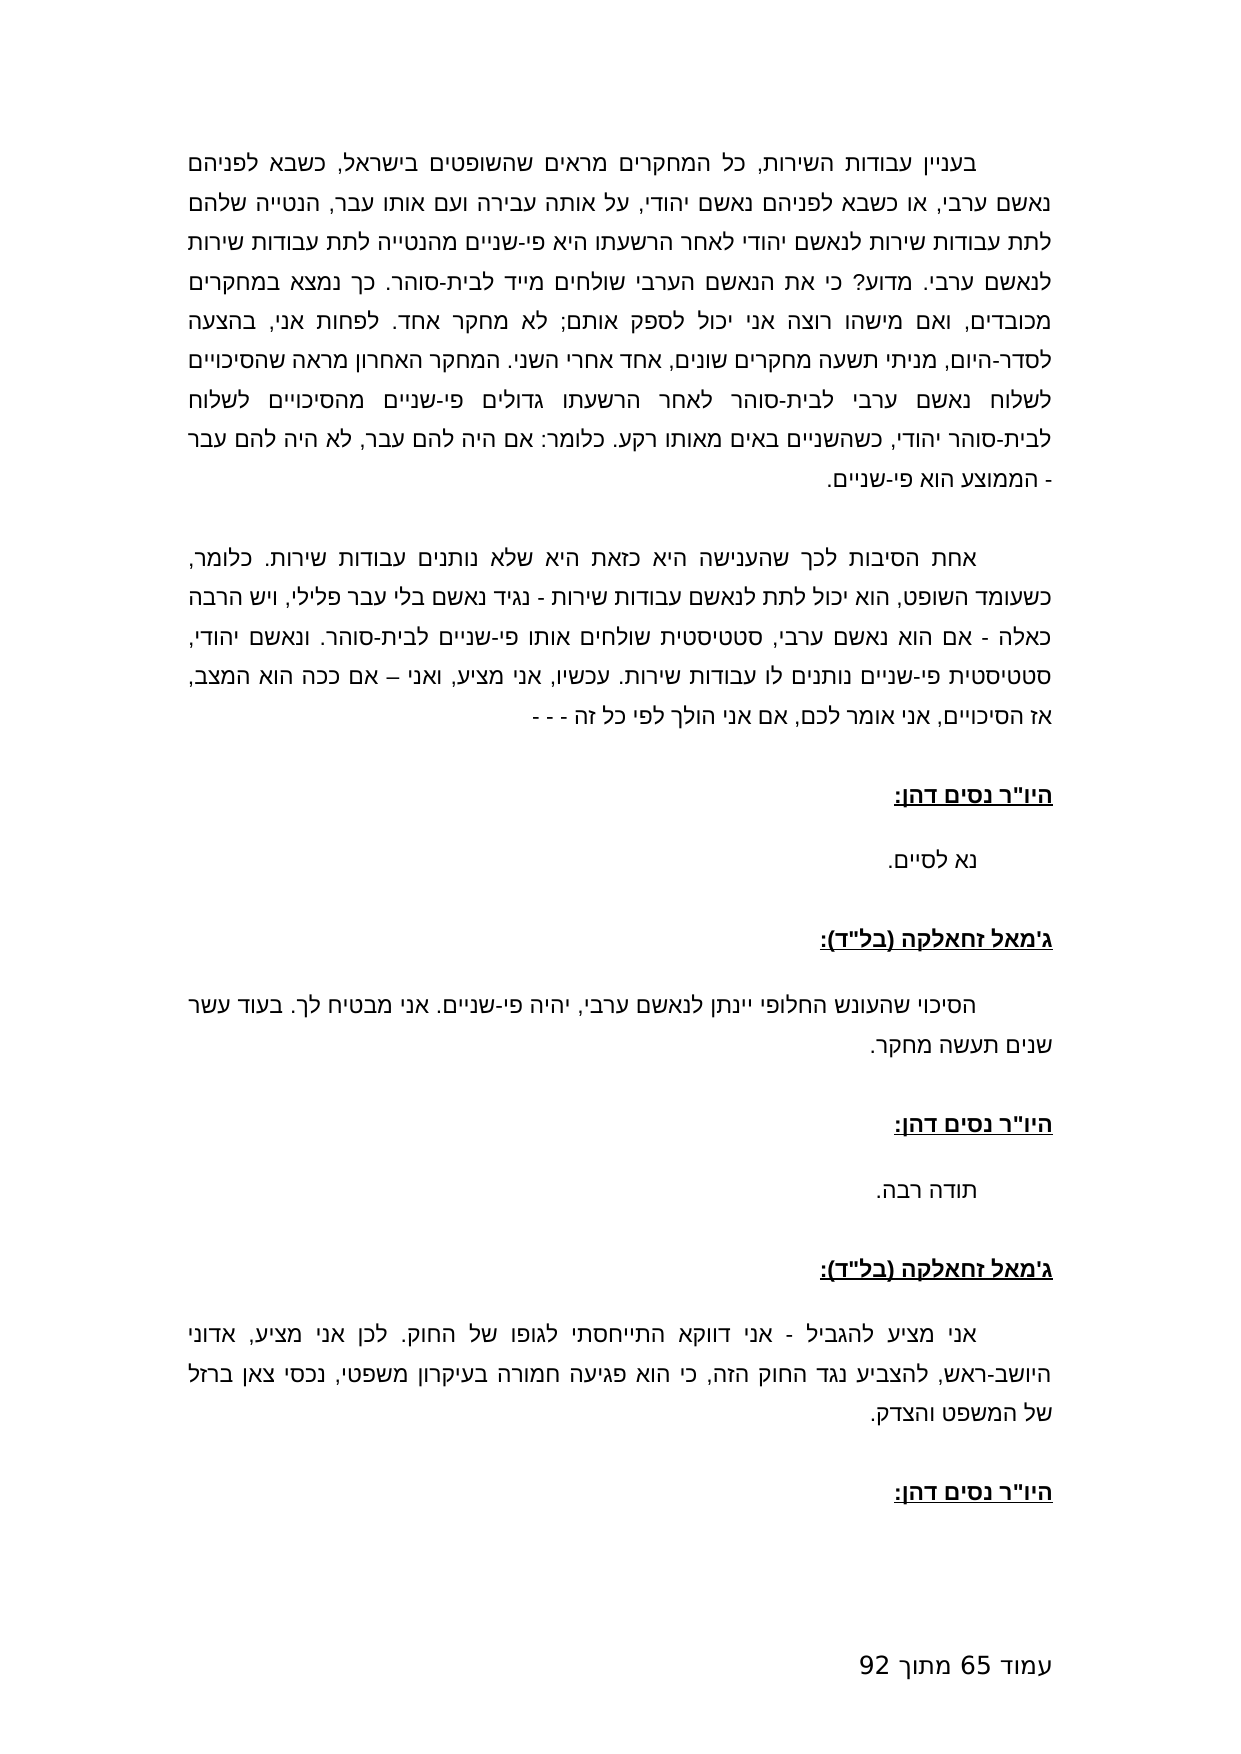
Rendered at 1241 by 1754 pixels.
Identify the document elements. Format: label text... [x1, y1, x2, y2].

text היו"ר נסים דהן: [187, 782, 1053, 808]
text היו"ר נסים דהן: [187, 1111, 1053, 1137]
text אני מציע להגביל - אני דווקא התייחסתי לגופו של החוק. לכן אני מציע, אדוני היושב-ראש, להצביע נגד החוק הזה, כי הוא פגיעה חמורה בעיקרון משפטי, נכסי צאן ברזל של המשפט והצדק. [187, 1321, 1053, 1427]
text נא לסיים. [187, 847, 1053, 874]
text אחת הסיבות לכך שהענישה היא כזאת היא שלא נותנים עבודות שירות. כלומר, כשעומד השופט, הוא יכול לתת לנאשם עבודות שירות - נגיד נאשם בלי עבר פלילי, ויש הרבה כאלה - אם הוא נאשם ערבי, סטטיסטית שולחים אותו פי-שניים לבית-סוהר. ונאשם יהודי, סטטיסטית פי-שניים נותנים לו עבודות שירות. עכשיו, אני מציע, ואני – אם ככה הוא המצב, אז הסיכויים, אני אומר לכם, אם אני הולך לפי כל זה - - - [187, 545, 1053, 729]
text הסיכוי שהעונש החלופי יינתן לנאשם ערבי, יהיה פי-שניים. אני מבטיח לך. בעוד עשר שנים תעשה מחקר. [187, 992, 1053, 1058]
text היו"ר נסים דהן: [187, 1479, 1053, 1506]
text בעניין עבודות השירות, כל המחקרים מראים שהשופטים בישראל, כשבא לפניהם נאשם ערבי, או כשבא לפניהם נאשם יהודי, על אותה עבירה ועם אותו עבר, הנטייה שלהם לתת עבודות שירות לנאשם יהודי לאחר הרשעתו היא פי-שניים מהנטייה לתת עבודות שירות לנאשם ערבי. מדוע? כי את הנאשם הערבי שולחים מייד לבית-סוהר. כך נמצא במחקרים מכובדים, ואם מישהו רוצה אני יכול לספק אותם; לא מחקר אחד. לפחות אני, בהצעה לסדר-היום, מניתי תשעה מחקרים שונים, אחד אחרי השני. המחקר האחרון מראה שהסיכויים לשלוח נאשם ערבי לבית-סוהר לאחר הרשעתו גדולים פי-שניים מהסיכויים לשלוח לבית-סוהר יהודי, כשהשניים באים מאותו רקע. כלומר: אם היה להם עבר, לא היה להם עבר - הממוצע הוא פי-שניים. [187, 150, 1053, 492]
text תודה רבה. [187, 1177, 1053, 1203]
text ג'מאל זחאלקה (בל"ד): [187, 926, 1053, 953]
text ג'מאל זחאלקה (בל"ד): [187, 1256, 1053, 1282]
